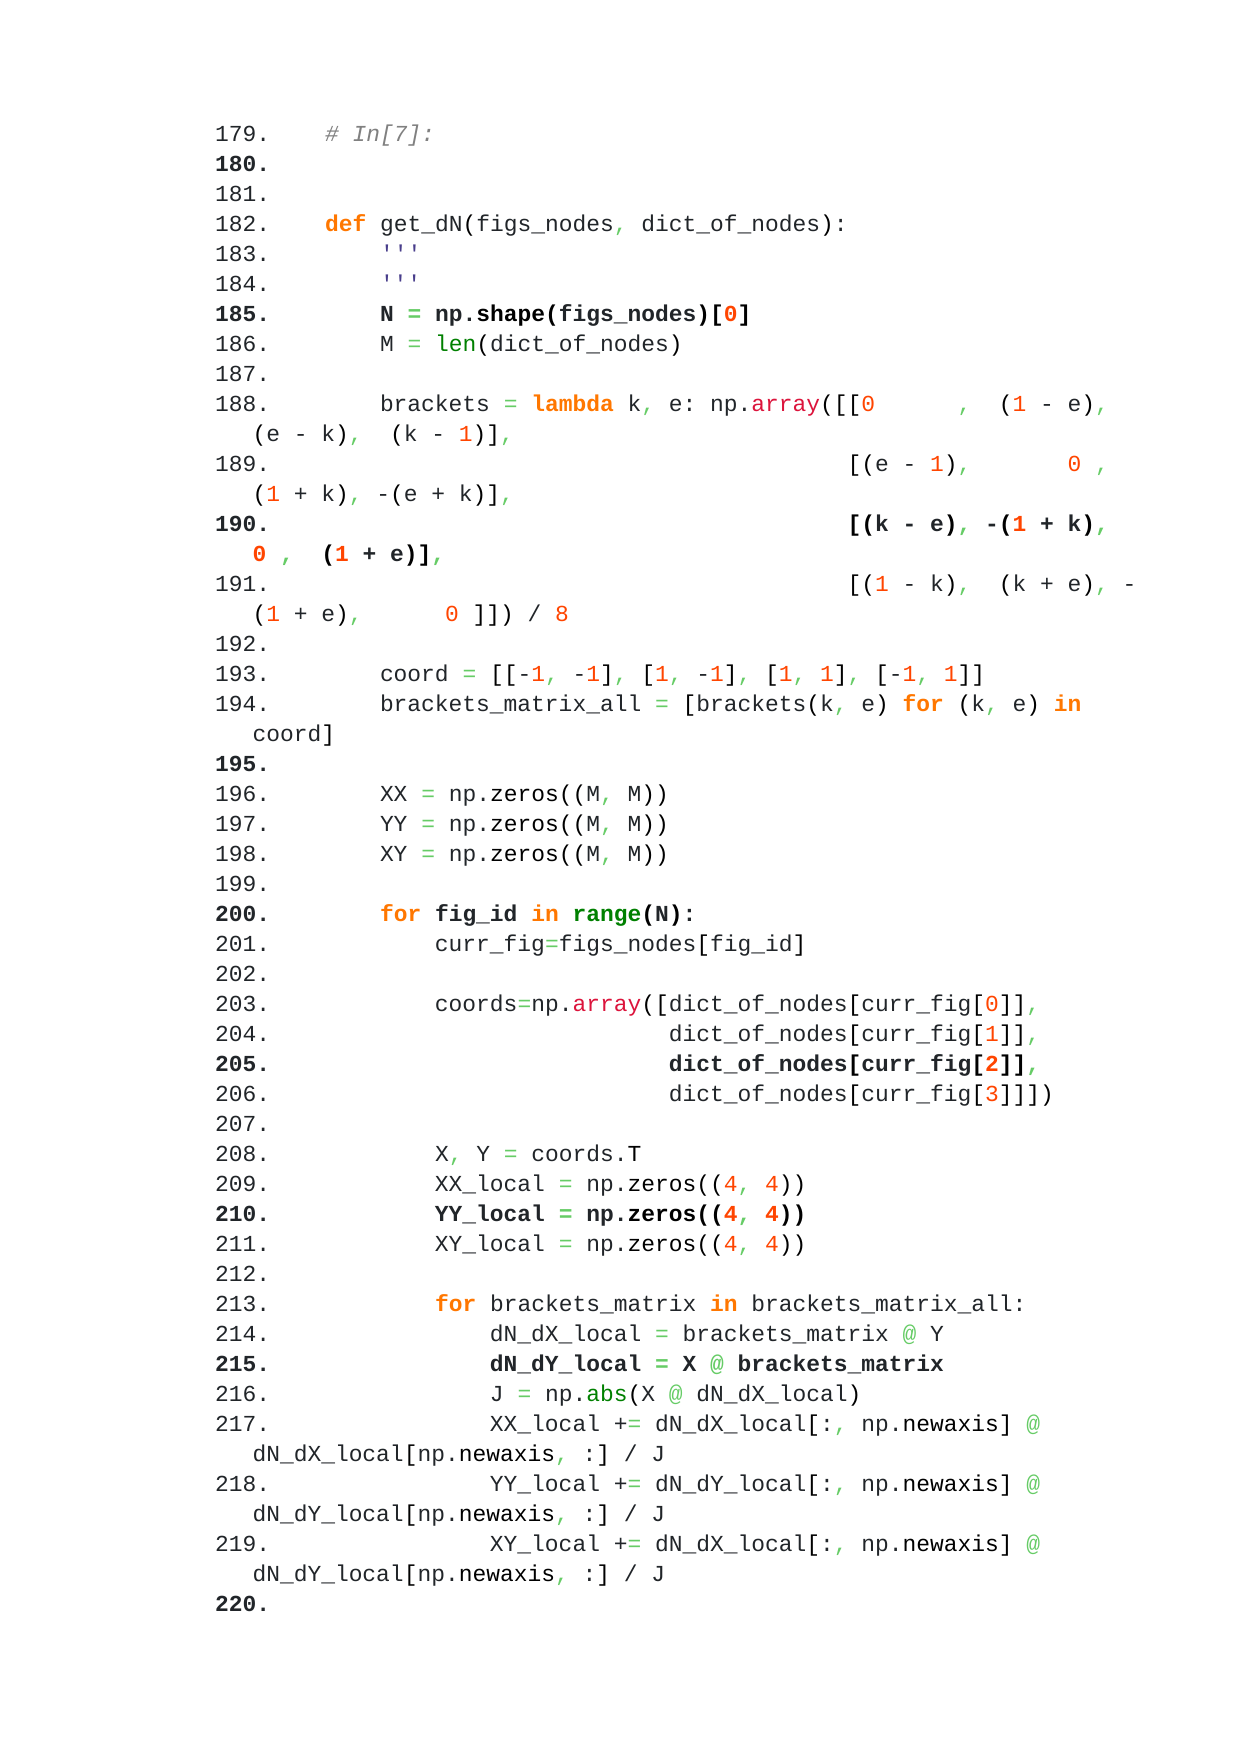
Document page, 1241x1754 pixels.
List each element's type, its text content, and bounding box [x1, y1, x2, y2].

list [(k - e), -(1 + k), 0 , (1 + e)], [215, 508, 1152, 568]
list for brackets_matrix in brackets_matrix_all: [215, 1288, 1152, 1318]
list dict_of_nodes[curr_fig[3]]]) [215, 1078, 1152, 1108]
list YY_local += dN_dY_local[:, np.newaxis] @ dN_dY_local[np.newaxis, :] / J [215, 1468, 1152, 1528]
list ''' [215, 238, 1152, 268]
list XX = np.zeros((M, M)) [215, 778, 1152, 808]
list curr_fig=figs_nodes[fig_id] [215, 928, 1152, 958]
list for fig_id in range(N): [215, 898, 1152, 928]
list YY = np.zeros((M, M)) [215, 808, 1152, 838]
list X, Y = coords.T [215, 1138, 1152, 1168]
list dict_of_nodes[curr_fig[1]], [215, 1018, 1152, 1048]
list M = len(dict_of_nodes) [215, 328, 1152, 358]
list coord = [[-1, -1], [1, -1], [1, 1], [-1, 1]] [215, 658, 1152, 688]
list [(1 - k), (k + e), -(1 + e), 0 ]]) / 8 [215, 568, 1152, 628]
list XY = np.zeros((M, M)) [215, 838, 1152, 868]
list [(e - 1), 0 , (1 + k), -(e + k)], [215, 448, 1152, 508]
list coords=np.array([dict_of_nodes[curr_fig[0]], [215, 988, 1152, 1018]
list ''' [215, 268, 1152, 298]
list # In[7]: [215, 118, 1152, 148]
list def get_dN(figs_nodes, dict_of_nodes): [215, 208, 1152, 238]
list XX_local += dN_dX_local[:, np.newaxis] @ dN_dX_local[np.newaxis, :] / J [215, 1408, 1152, 1468]
list YY_local = np.zeros((4, 4)) [215, 1198, 1152, 1228]
list XY_local = np.zeros((4, 4)) [215, 1228, 1152, 1258]
list XX_local = np.zeros((4, 4)) [215, 1168, 1152, 1198]
list J = np.abs(X @ dN_dX_local) [215, 1378, 1152, 1408]
list dN_dX_local = brackets_matrix @ Y [215, 1318, 1152, 1348]
list brackets = lambda k, e: np.array([[0 , (1 - e), (e - k), (k - 1)], [215, 388, 1152, 448]
list XY_local += dN_dX_local[:, np.newaxis] @ dN_dY_local[np.newaxis, :] / J [215, 1528, 1152, 1588]
list N = np.shape(figs_nodes)[0] [215, 298, 1152, 328]
list brackets_matrix_all = [brackets(k, e) for (k, e) in coord] [215, 688, 1152, 748]
list dN_dY_local = X @ brackets_matrix [215, 1348, 1152, 1378]
list dict_of_nodes[curr_fig[2]], [215, 1048, 1152, 1078]
